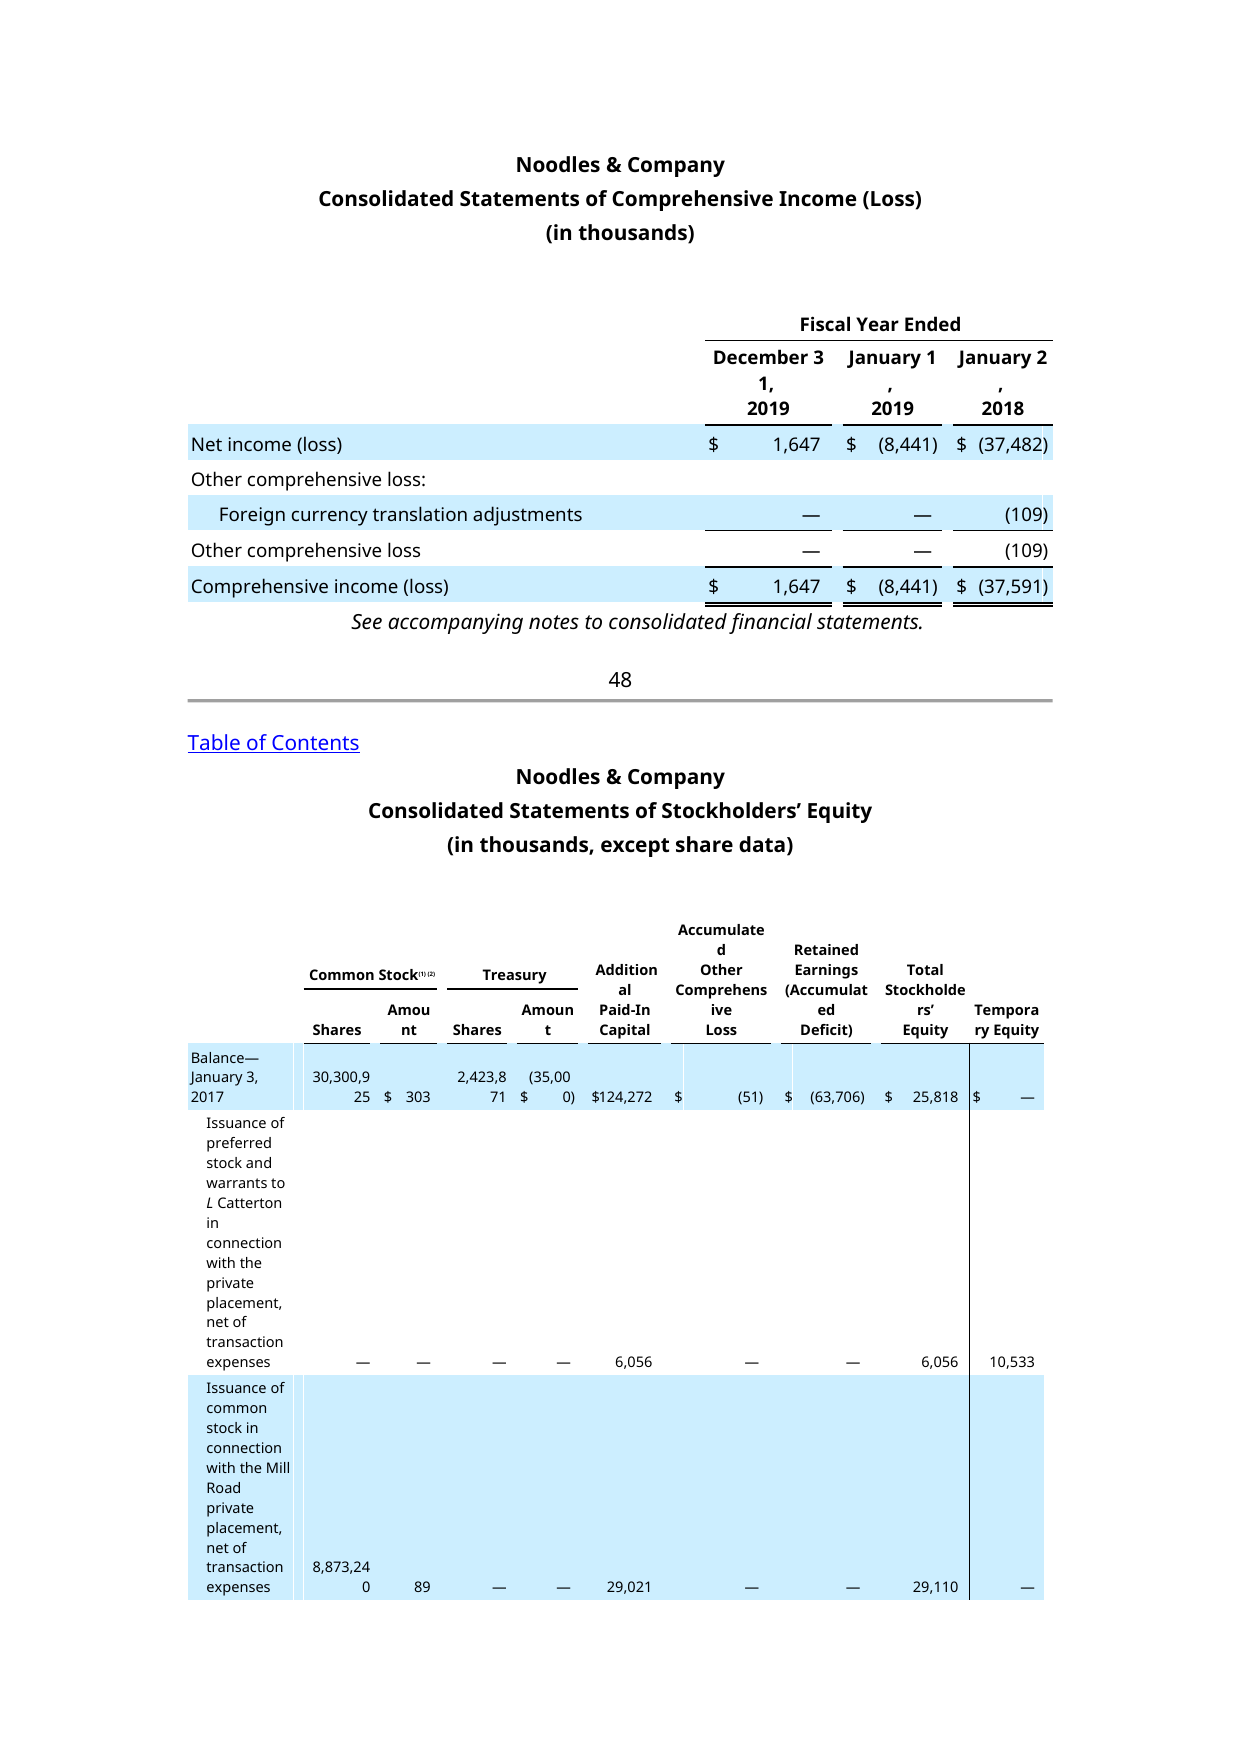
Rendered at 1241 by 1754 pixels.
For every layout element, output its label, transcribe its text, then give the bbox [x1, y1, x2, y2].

text (in thousands) [187, 218, 1053, 247]
text Table of Contents [187, 728, 1053, 756]
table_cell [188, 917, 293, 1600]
text 48 [187, 665, 1053, 693]
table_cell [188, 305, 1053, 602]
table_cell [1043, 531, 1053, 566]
text Consolidated Statements of Comprehensive Income (Loss) [187, 184, 1053, 212]
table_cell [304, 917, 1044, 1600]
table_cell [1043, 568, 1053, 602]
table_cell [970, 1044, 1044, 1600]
text (in thousands, except share data) [187, 830, 1053, 858]
text Noodles & Company [187, 762, 1053, 790]
text See accompanying notes to consolidated financial statements. [187, 607, 1053, 635]
text Consolidated Statements of Stockholders’ Equity [187, 796, 1053, 824]
text Noodles & Company [187, 150, 1053, 178]
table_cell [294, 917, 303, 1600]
